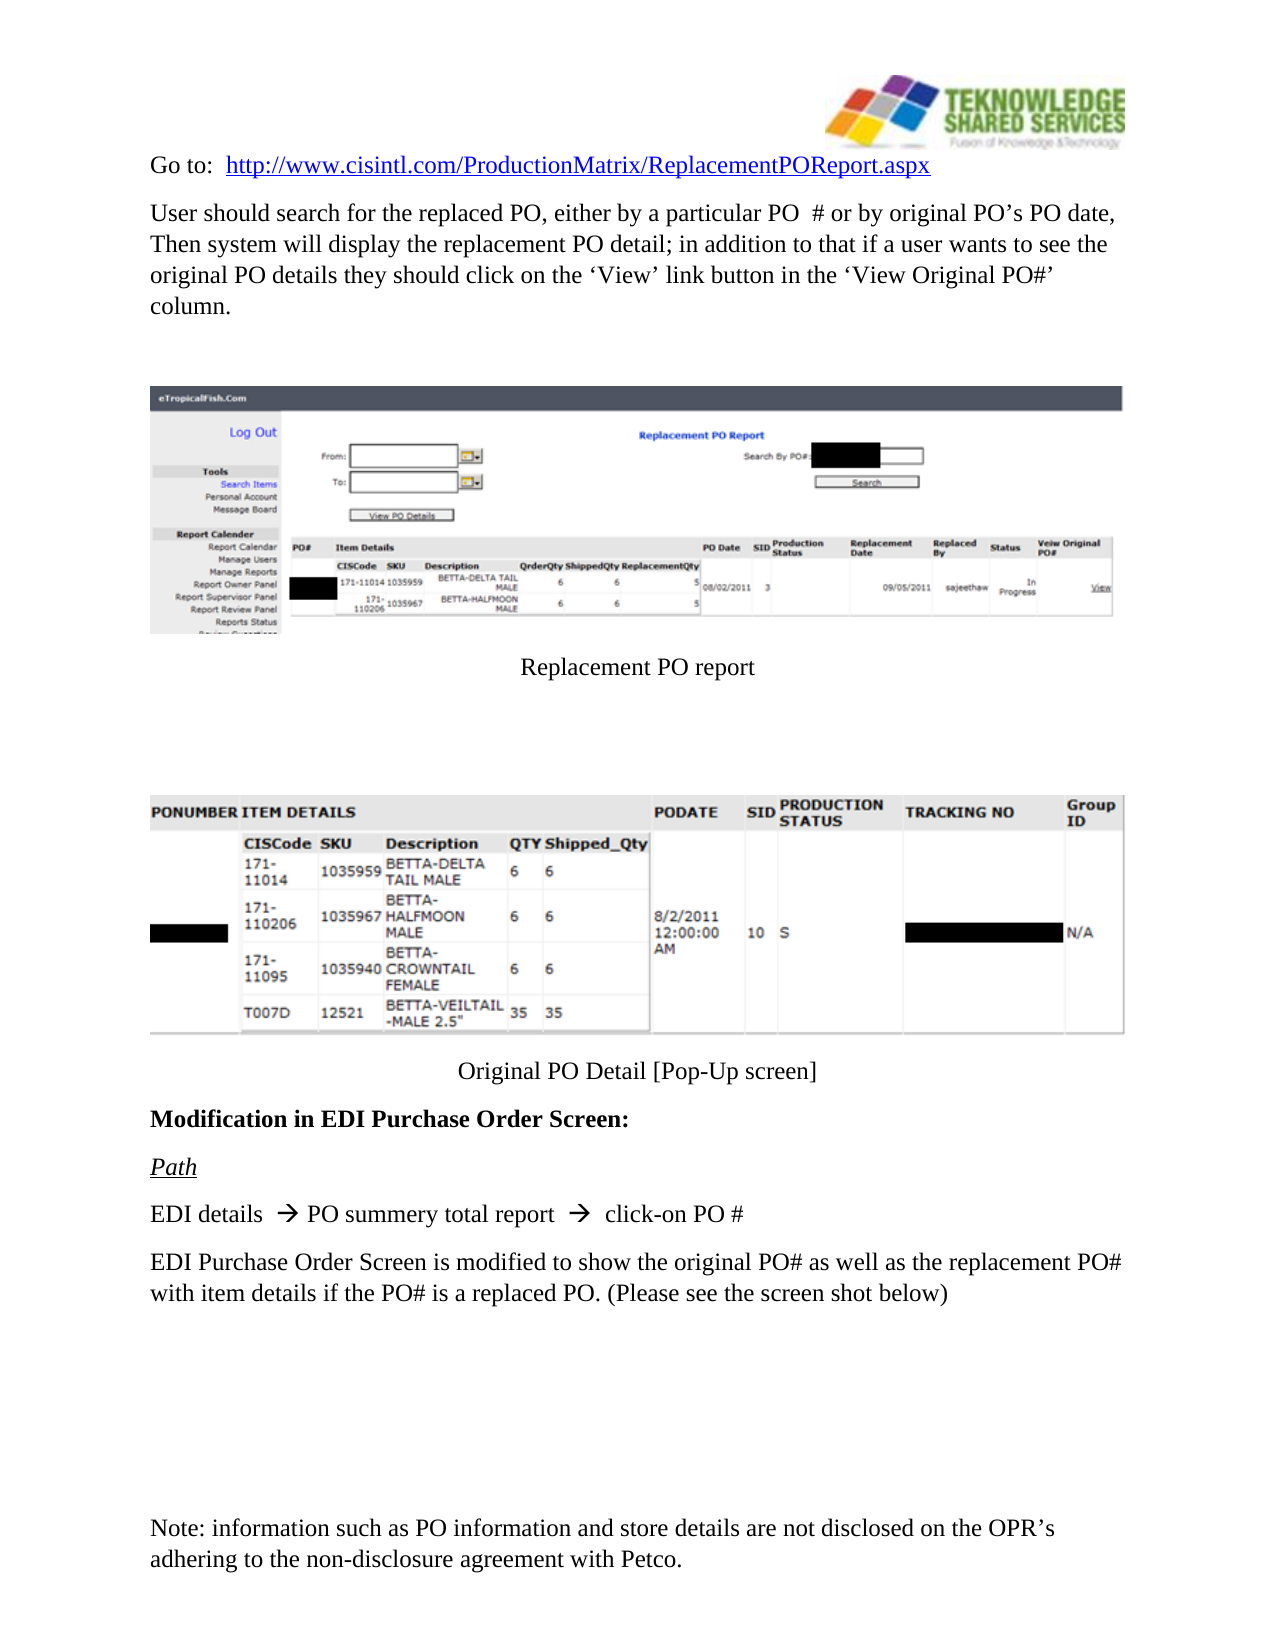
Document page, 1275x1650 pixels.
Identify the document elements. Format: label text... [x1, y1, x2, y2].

picture [825, 75, 1125, 150]
picture [150, 795, 1125, 1038]
text Go to: http://www.cisintl.com/ProductionMatrix/ReplacementPOReport.aspx [150, 150, 1125, 179]
text Modification in EDI Purchase Order Screen: [150, 1104, 1125, 1133]
text EDI Purchase Order Screen is modified to show the original PO# as well as the replacement PO# with item details if the PO# is a replaced PO. (Please see the screen shot below) [150, 1247, 1125, 1307]
text Replacement PO report [150, 652, 1125, 681]
text EDI details PO summery total report click-on PO # [150, 1199, 1125, 1228]
text User should search for the replaced PO, either by a particular PO # or by original PO’s PO date, Then system will display the replacement PO detail; in addition to that if a user wants to see the original PO details they should click on the ‘View’ link button in the ‘View Original PO#’ column. [150, 198, 1125, 319]
text Path [150, 1152, 1125, 1180]
picture [150, 386, 1125, 634]
text Original PO Detail [Pop-Up screen] [150, 1056, 1125, 1085]
